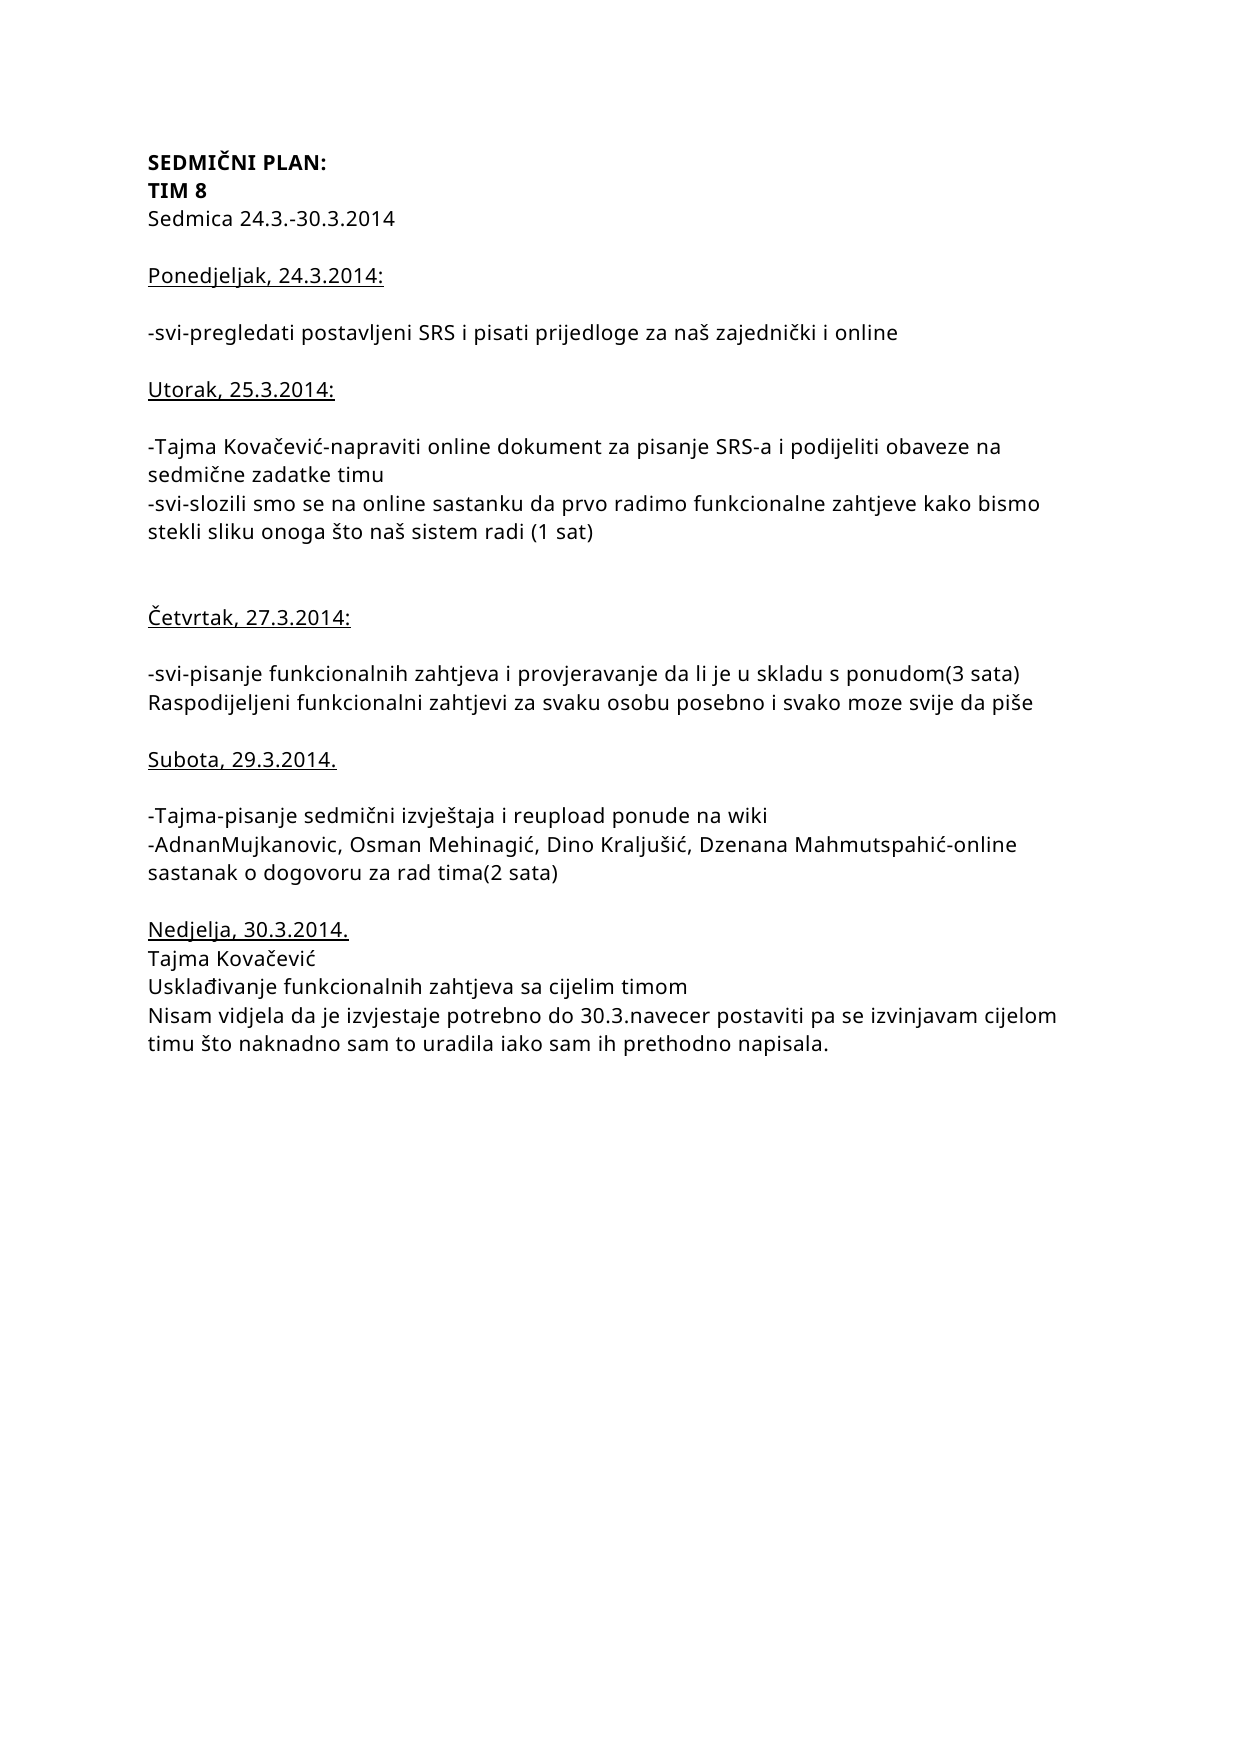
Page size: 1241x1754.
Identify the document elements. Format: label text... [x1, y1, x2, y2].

text Subota, 29.3.2014. [148, 745, 1093, 773]
text -AdnanMujkanovic, Osman Mehinagić, Dino Kraljušić, Dzenana Mahmutspahić-online sastanak o dogovoru za rad tima(2 sata) [148, 830, 1093, 887]
text Sedmica 24.3.-30.3.2014 [148, 204, 1093, 233]
text Nedjelja, 30.3.2014. [148, 915, 1093, 944]
text Raspodijeljeni funkcionalni zahtjevi za svaku osobu posebno i svako moze svije da piše [148, 688, 1093, 716]
text Utorak, 25.3.2014: [148, 375, 1093, 403]
text -svi-pisanje funkcionalnih zahtjeva i provjeravanje da li je u skladu s ponudom(3 sata) [148, 659, 1093, 688]
text -svi-pregledati postavljeni SRS i pisati prijedloge za naš zajednički i online [148, 318, 1093, 347]
text Usklađivanje funkcionalnih zahtjeva sa cijelim timom [148, 972, 1093, 1001]
text Ponedjeljak, 24.3.2014: [148, 261, 1093, 290]
text Tajma Kovačević [148, 944, 1093, 972]
text SEDMIČNI PLAN: [148, 148, 1093, 176]
text Nisam vidjela da je izvjestaje potrebno do 30.3.navecer postaviti pa se izvinjavam cijelom timu što naknadno sam to uradila iako sam ih prethodno napisala. [148, 1001, 1093, 1058]
text -Tajma Kovačević-napraviti online dokument za pisanje SRS-a i podijeliti obaveze na sedmične zadatke timu [148, 432, 1093, 489]
text -svi-slozili smo se na online sastanku da prvo radimo funkcionalne zahtjeve kako bismo stekli sliku onoga što naš sistem radi (1 sat) [148, 489, 1093, 546]
text -Tajma-pisanje sedmični izvještaja i reupload ponude na wiki [148, 802, 1093, 830]
text TIM 8 [148, 176, 1093, 204]
text Četvrtak, 27.3.2014: [148, 603, 1093, 631]
